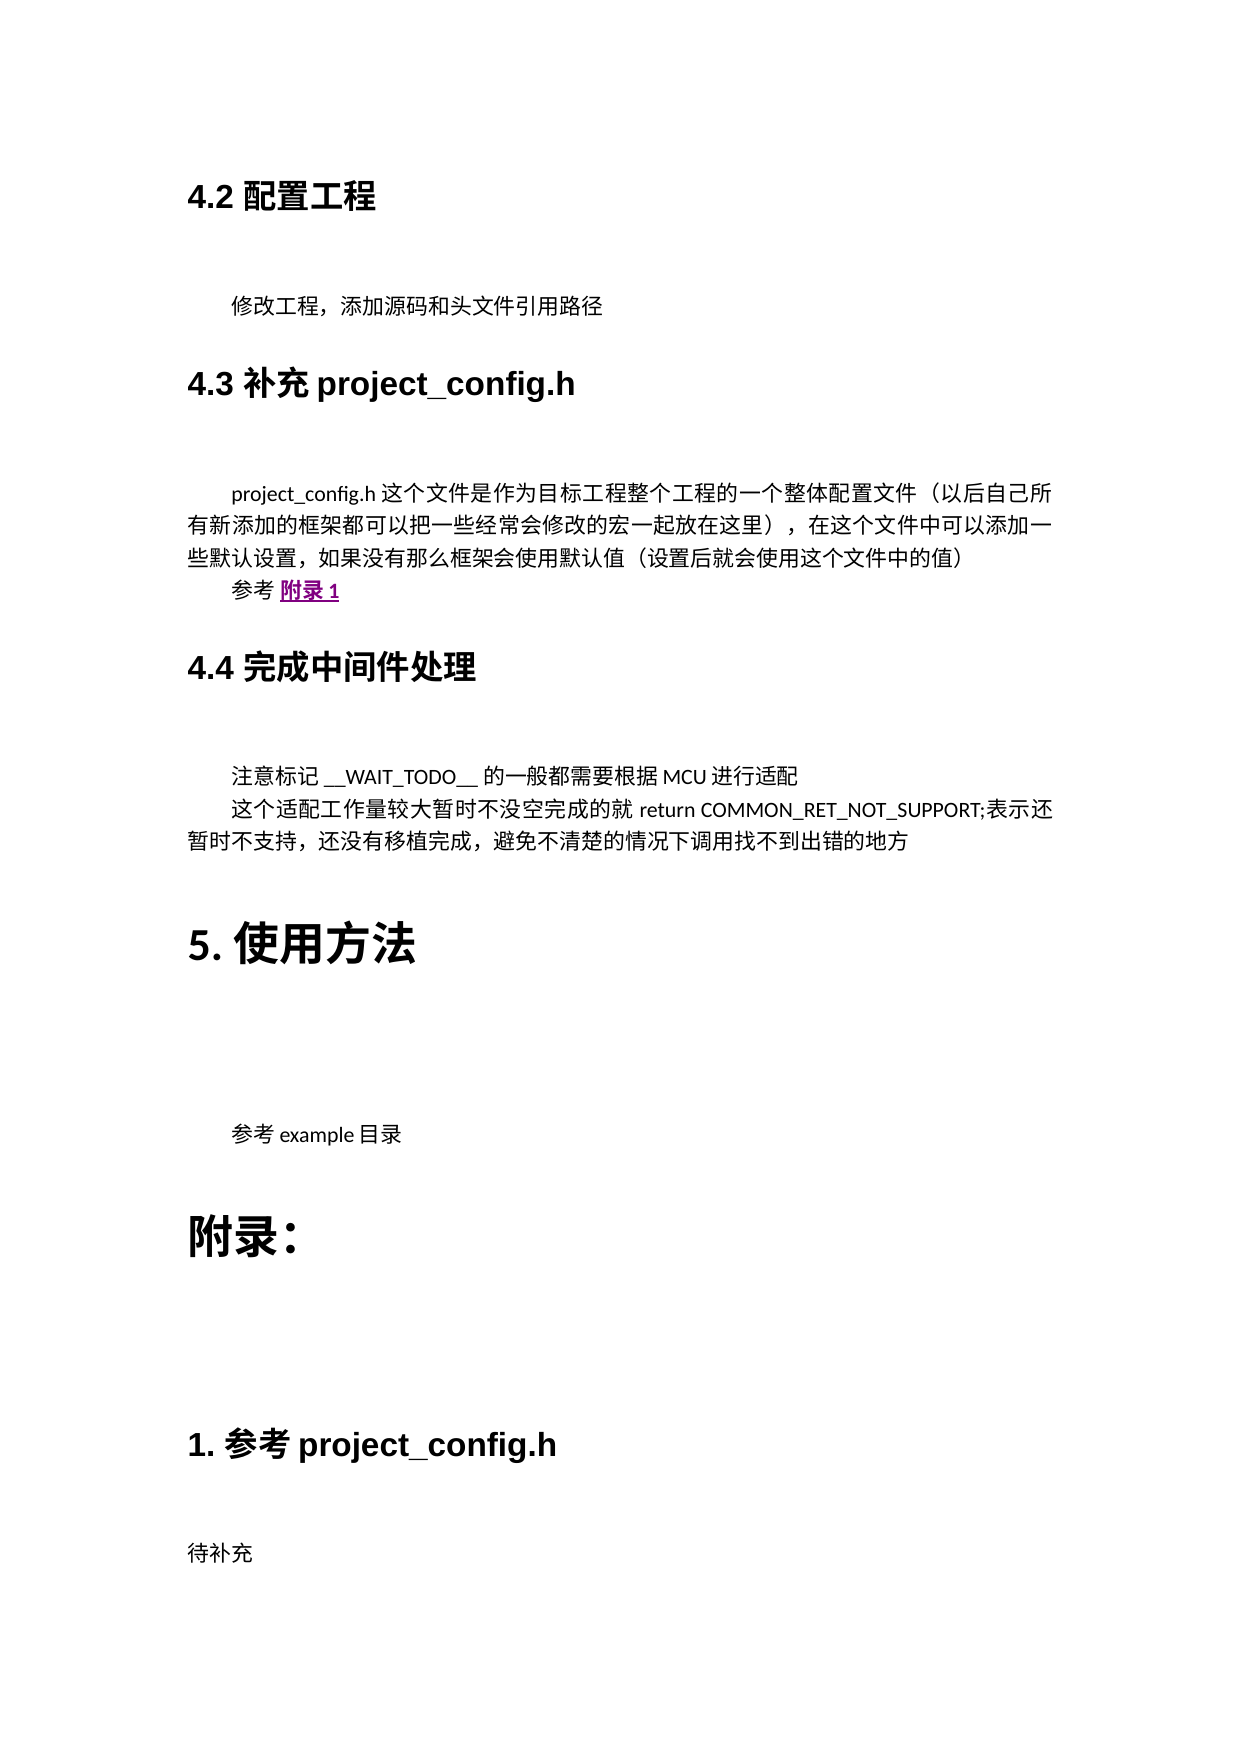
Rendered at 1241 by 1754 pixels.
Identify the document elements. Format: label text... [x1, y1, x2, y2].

subtitle 附录： [187, 1184, 1053, 1282]
subtitle 配置工程 [187, 162, 1053, 227]
list 注意标记 __WAIT_TODO__ 的一般都需要根据MCU进行适配 [187, 759, 1053, 791]
subtitle 使用方法 [187, 892, 1053, 989]
list 修改工程，添加源码和头文件引用路径 [187, 289, 1053, 321]
subtitle 参考project_config.h [187, 1409, 1053, 1474]
subtitle 补充project_config.h [187, 348, 1053, 413]
list 参考 附录1 [187, 573, 1053, 605]
list 待补充 [187, 1536, 1053, 1568]
list project_config.h这个文件是作为目标工程整个工程的一个整体配置文件（以后自己所有新添加的框架都可以把一些经常会修改的宏一起放在这里），在这个文件中可以添加一些默认设置，如果没有那么框架会使用默认值（设置后就会使用这个文件中的值） [187, 475, 1053, 573]
list 参考example目录 [187, 1117, 1053, 1149]
list 这个适配工作量较大暂时不没空完成的就return COMMON_RET_NOT_SUPPORT;表示还暂时不支持，还没有移植完成，避免不清楚的情况下调用找不到出错的地方 [187, 791, 1053, 856]
subtitle 完成中间件处理 [187, 632, 1053, 697]
